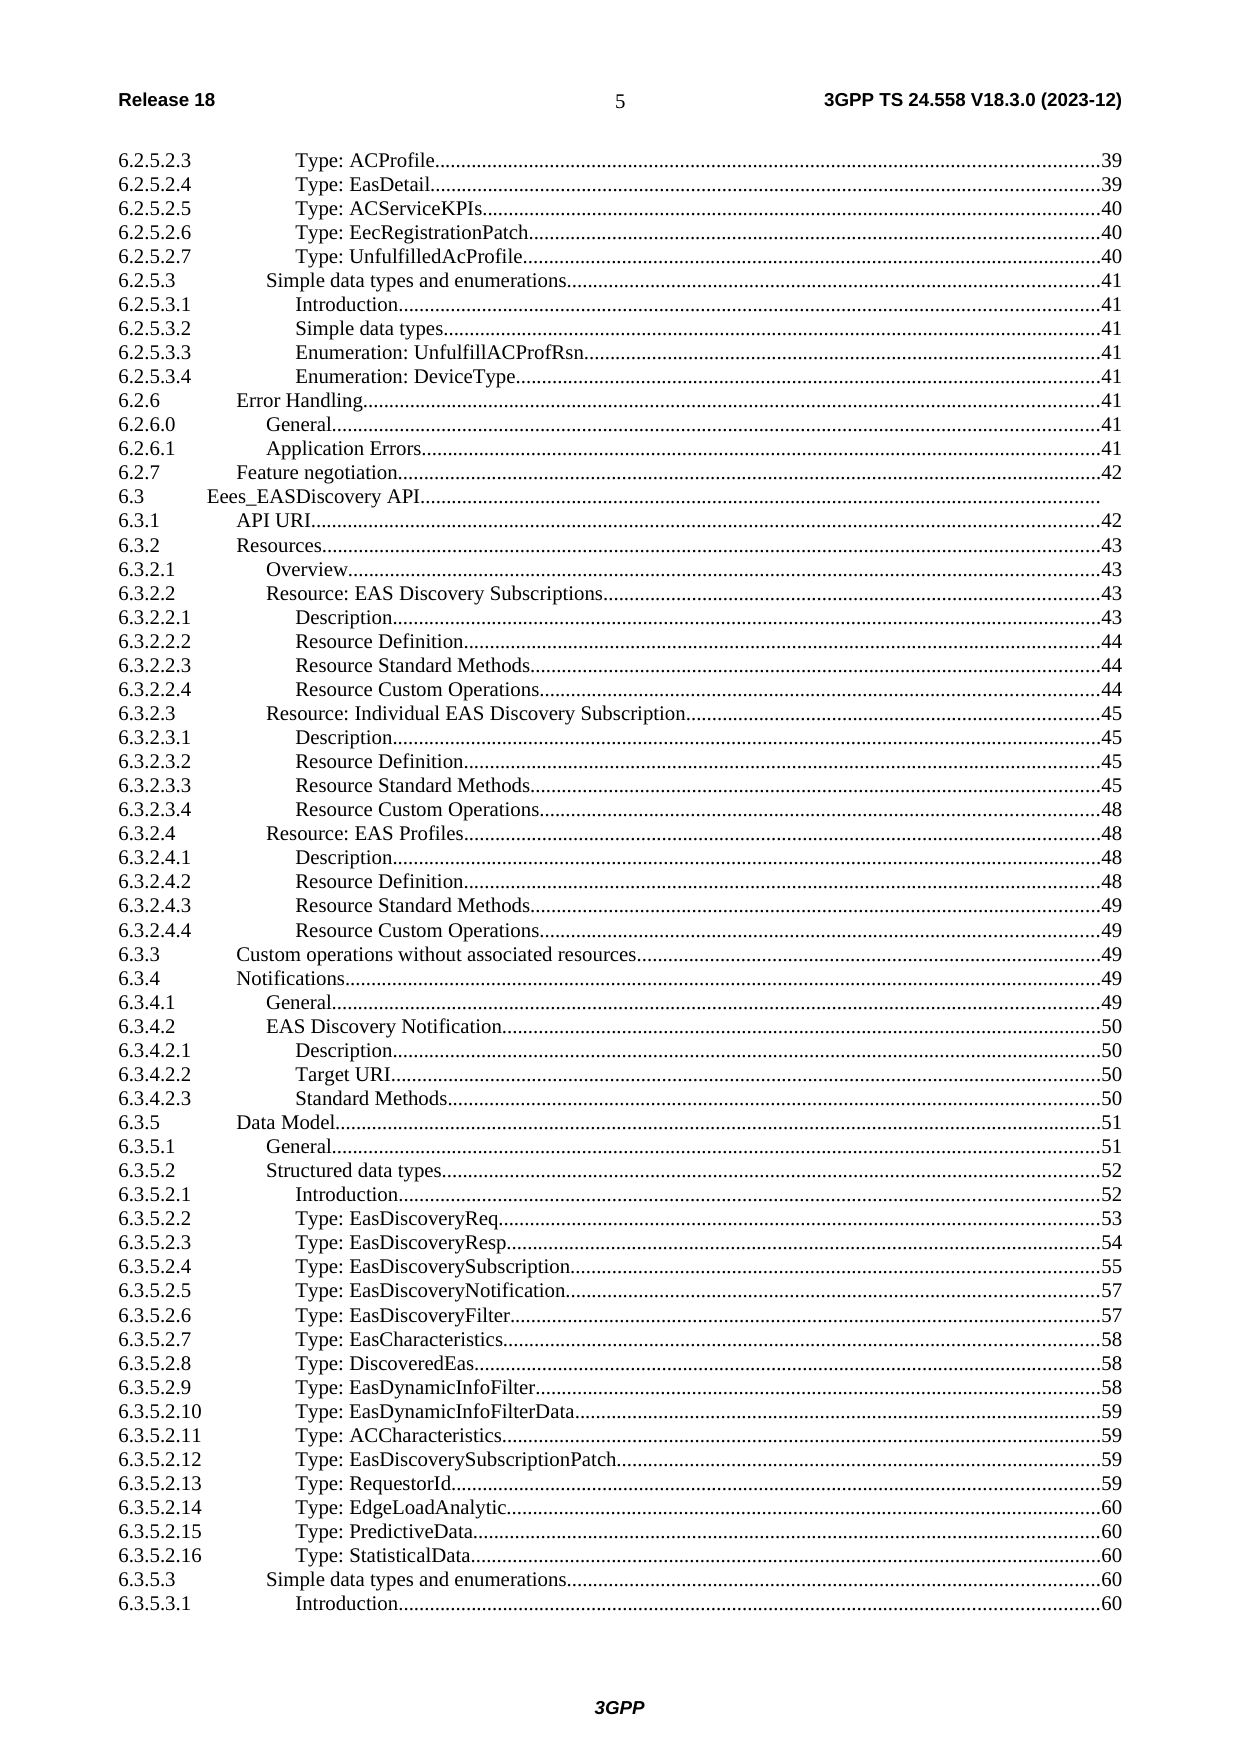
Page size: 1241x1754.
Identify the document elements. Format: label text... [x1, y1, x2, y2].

text 6.3.2.3.1 Description 45 [118, 725, 1122, 749]
text 6.2.6.0 General 41 [118, 412, 1122, 436]
text 6.2.6.1 Application Errors 41 [118, 436, 1122, 460]
text 6.3.5.2.9 Type: EasDynamicInfoFilter 58 [118, 1375, 1122, 1399]
text 6.3.5.2 Structured data types 52 [118, 1158, 1122, 1182]
text 6.3.2.2.2 Resource Definition 44 [118, 629, 1122, 653]
text 6.3.2.2.1 Description 43 [118, 605, 1122, 629]
text 6.3.5.2.13 Type: RequestorId 59 [118, 1471, 1122, 1495]
text 6.3.5.2.15 Type: PredictiveData 60 [118, 1519, 1122, 1543]
text 6.2.5.3.1 Introduction 41 [118, 292, 1122, 316]
text 6.3.5.2.14 Type: EdgeLoadAnalytic 60 [118, 1495, 1122, 1519]
text 6.3.5.2.11 Type: ACCharacteristics 59 [118, 1423, 1122, 1447]
text 6.3.5 Data Model 51 [118, 1110, 1122, 1134]
text 6.3.1 API URI 42 [118, 508, 1122, 532]
text 6.3.5.2.10 Type: EasDynamicInfoFilterData 59 [118, 1399, 1122, 1423]
text 6.3.2.4 Resource: EAS Profiles 48 [118, 821, 1122, 845]
text 6.3.2.3 Resource: Individual EAS Discovery Subscription 45 [118, 701, 1122, 725]
text 6.3.2.1 Overview 43 [118, 557, 1122, 581]
text 6.3.4.2.2 Target URI 50 [118, 1062, 1122, 1086]
text 6.3.2.4.3 Resource Standard Methods 49 [118, 893, 1122, 917]
text 6.3.2.4.2 Resource Definition 48 [118, 869, 1122, 893]
text 6.3.2.2 Resource: EAS Discovery Subscriptions 43 [118, 581, 1122, 605]
text 6.3.4.2.1 Description 50 [118, 1038, 1122, 1062]
text 6.3.5.2.8 Type: DiscoveredEas 58 [118, 1351, 1122, 1375]
text 6.3.2.4.1 Description 48 [118, 845, 1122, 869]
text 6.3.5.2.4 Type: EasDiscoverySubscription 55 [118, 1254, 1122, 1278]
text 6.2.7 Feature negotiation 42 [118, 460, 1122, 484]
text 6.2.5.3 Simple data types and enumerations 41 [118, 268, 1122, 292]
text 6.3.5.2.6 Type: EasDiscoveryFilter 57 [118, 1302, 1122, 1327]
text 6.3.2 Resources 43 [118, 532, 1122, 557]
text 6.3.5.2.2 Type: EasDiscoveryReq 53 [118, 1206, 1122, 1230]
text 6.3.2.2.4 Resource Custom Operations 44 [118, 677, 1122, 701]
text 6.3.2.3.4 Resource Custom Operations 48 [118, 797, 1122, 821]
text 6.2.5.3.4 Enumeration: DeviceType 41 [118, 364, 1122, 388]
text 6.3.2.3.3 Resource Standard Methods 45 [118, 773, 1122, 797]
text 6.3.5.2.12 Type: EasDiscoverySubscriptionPatch 59 [118, 1447, 1122, 1471]
text 6.3.5.1 General 51 [118, 1134, 1122, 1158]
text 6.3.2.3.2 Resource Definition 45 [118, 749, 1122, 773]
text 6.2.5.2.4 Type: EasDetail 39 [118, 172, 1122, 196]
text 6.2.5.2.5 Type: ACServiceKPIs 40 [118, 196, 1122, 220]
text 6.3.2.2.3 Resource Standard Methods 44 [118, 653, 1122, 677]
text 6.3.3 Custom operations without associated resources 49 [118, 942, 1122, 966]
text 6.3.4.2.3 Standard Methods 50 [118, 1086, 1122, 1110]
text 6.3 Eees_EASDiscovery API 42 [118, 484, 1078, 508]
text 6.3.4.1 General 49 [118, 990, 1122, 1014]
text 6.2.5.3.3 Enumeration: UnfulfillACProfRsn 41 [118, 340, 1122, 364]
text 6.3.5.2.7 Type: EasCharacteristics 58 [118, 1327, 1122, 1351]
text 6.3.5.3 Simple data types and enumerations 60 [118, 1567, 1122, 1591]
text 6.2.6 Error Handling 41 [118, 388, 1122, 412]
text 6.3.5.2.1 Introduction 52 [118, 1182, 1122, 1206]
text 6.2.5.2.7 Type: UnfulfilledAcProfile 40 [118, 244, 1122, 268]
text 6.3.4.2 EAS Discovery Notification 50 [118, 1014, 1122, 1038]
text 6.2.5.3.2 Simple data types 41 [118, 316, 1122, 340]
text 6.3.5.2.3 Type: EasDiscoveryResp 54 [118, 1230, 1122, 1254]
text 6.3.5.3.1 Introduction 60 [118, 1591, 1122, 1615]
text 6.3.4 Notifications 49 [118, 966, 1122, 990]
text 6.3.5.2.5 Type: EasDiscoveryNotification 57 [118, 1278, 1122, 1302]
text 6.2.5.2.3 Type: ACProfile 39 [118, 147, 1122, 172]
text 6.3.5.2.16 Type: StatisticalData 60 [118, 1543, 1122, 1567]
text 6.3.2.4.4 Resource Custom Operations 49 [118, 917, 1122, 942]
text 6.2.5.2.6 Type: EecRegistrationPatch 40 [118, 220, 1122, 244]
